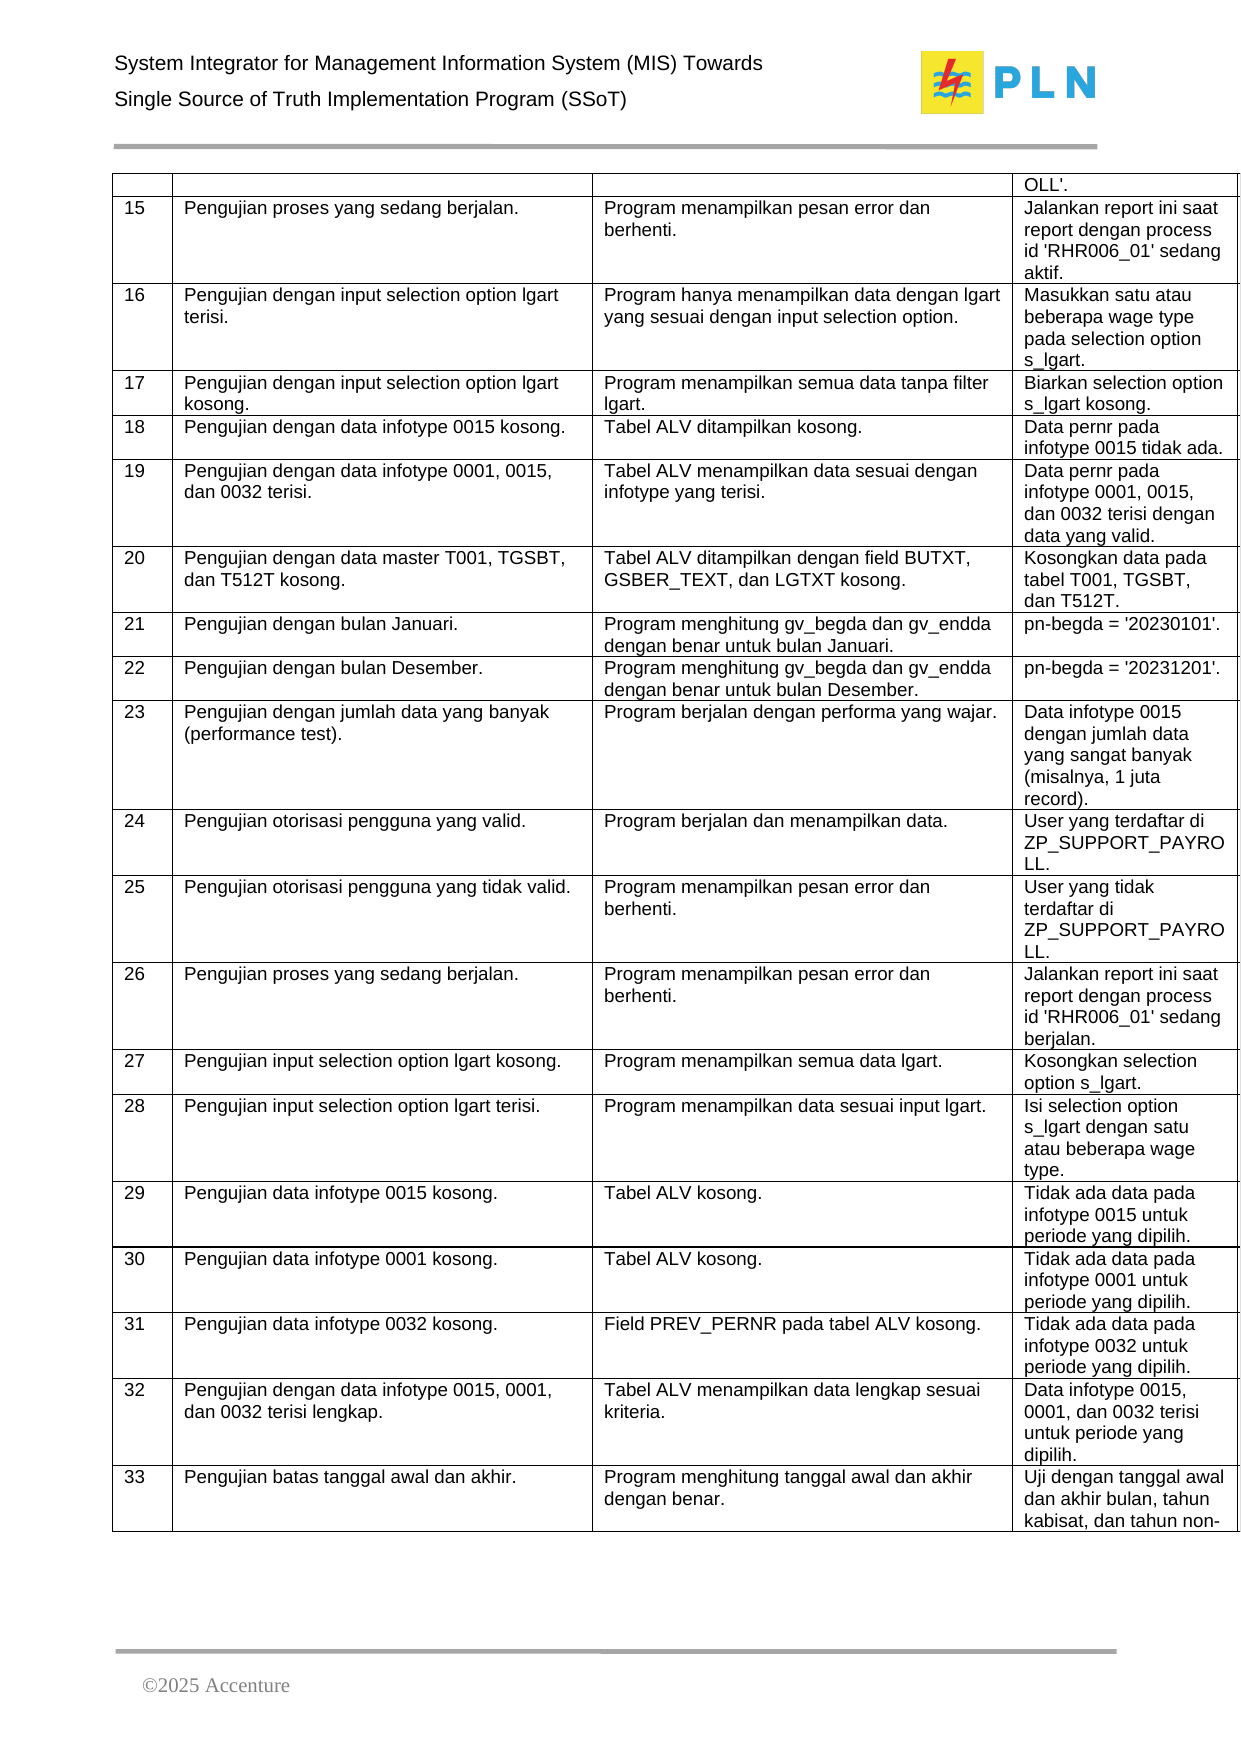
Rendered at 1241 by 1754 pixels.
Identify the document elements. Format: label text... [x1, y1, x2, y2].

table_cell Program menampilkan semua data lgart. [593, 1050, 1012, 1093]
table_cell Tabel ALV kosong. [593, 1182, 1012, 1246]
table_cell Tabel ALV kosong. [593, 1248, 1012, 1312]
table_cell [593, 1466, 1012, 1531]
table_cell 27 [113, 1050, 172, 1093]
table_cell User yang tidak terdaftar di ZP_SUPPORT_PAYROLL. [1013, 876, 1237, 962]
table_cell Biarkan selection option s_lgart kosong. [1013, 371, 1237, 414]
table_cell Pengujian input selection option lgart kosong. [173, 1050, 592, 1093]
table_cell Pengujian data infotype 0015 kosong. [173, 1182, 592, 1246]
table_cell pn-begda = '20231201'. [1013, 657, 1237, 700]
table_cell Pengujian dengan data infotype 0001, 0015, dan 0032 terisi. [173, 460, 592, 546]
table_cell Program menampilkan semua data tanpa filter lgart. [593, 371, 1012, 414]
table_cell 16 [113, 284, 172, 370]
table_cell Masukkan satu atau beberapa wage type pada selection option s_lgart. [1013, 284, 1237, 370]
table_cell Pengujian dengan bulan Januari. [173, 613, 592, 656]
table_cell 22 [113, 657, 172, 700]
table_cell 31 [113, 1313, 172, 1378]
table_cell Tidak ada data pada infotype 0032 untuk periode yang dipilih. [1013, 1313, 1237, 1378]
table_cell Isi selection option s_lgart dengan satu atau beberapa wage type. [1013, 1095, 1237, 1181]
table_cell 33 [113, 1466, 172, 1531]
table_cell User yang terdaftar di ZP_SUPPORT_PAYROLL. [1013, 810, 1237, 875]
table_cell Tidak ada data pada infotype 0001 untuk periode yang dipilih. [1013, 1248, 1237, 1312]
table_cell 23 [113, 701, 172, 809]
table_cell Tabel ALV menampilkan data lengkap sesuai kriteria. [593, 1379, 1012, 1465]
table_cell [173, 174, 592, 196]
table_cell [173, 1466, 592, 1531]
table_cell 26 [113, 963, 172, 1049]
picture [921, 51, 1095, 114]
table_cell 15 [113, 197, 172, 283]
table_cell Pengujian dengan bulan Desember. [173, 657, 592, 700]
table_cell Tidak ada data pada infotype 0015 untuk periode yang dipilih. [1013, 1182, 1237, 1246]
table_cell Jalankan report ini saat report dengan process id 'RHR006_01' sedang berjalan. [1013, 963, 1237, 1049]
table_cell 20 [113, 547, 172, 612]
table_cell Pengujian data infotype 0032 kosong. [173, 1313, 592, 1378]
table_cell Tabel ALV menampilkan data sesuai dengan infotype yang terisi. [593, 460, 1012, 546]
table_cell 21 [113, 613, 172, 656]
table_cell Pengujian dengan input selection option lgart terisi. [173, 284, 592, 370]
table_cell Program menampilkan data sesuai input lgart. [593, 1095, 1012, 1181]
table_cell Program menampilkan pesan error dan berhenti. [593, 197, 1012, 283]
table_cell Data infotype 0015, 0001, dan 0032 terisi untuk periode yang dipilih. [1013, 1379, 1237, 1465]
table_cell 17 [113, 371, 172, 414]
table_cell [593, 174, 1012, 196]
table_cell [1013, 1466, 1237, 1531]
table_cell Pengujian proses yang sedang berjalan. [173, 963, 592, 1049]
table_cell Jalankan report ini saat report dengan process id 'RHR006_01' sedang aktif. [1013, 197, 1237, 283]
table_cell Tabel ALV ditampilkan kosong. [593, 416, 1012, 459]
table_cell Pengujian otorisasi pengguna yang tidak valid. [173, 876, 592, 962]
table_cell Program hanya menampilkan data dengan lgart yang sesuai dengan input selection option. [593, 284, 1012, 370]
table_cell 14 [113, 174, 172, 196]
table_cell Pengujian data infotype 0001 kosong. [173, 1248, 592, 1312]
table_cell 18 [113, 416, 172, 459]
table_cell Pengujian dengan data master T001, TGSBT, dan T512T kosong. [173, 547, 592, 612]
table_cell 28 [113, 1095, 172, 1181]
table_cell 19 [113, 460, 172, 546]
table_cell Pengujian proses yang sedang berjalan. [173, 197, 592, 283]
table_cell 25 [113, 876, 172, 962]
table_cell Pengujian otorisasi pengguna yang valid. [173, 810, 592, 875]
table_cell Program berjalan dan menampilkan data. [593, 810, 1012, 875]
table_cell Pengujian dengan jumlah data yang banyak (performance test). [173, 701, 592, 809]
table_cell 29 [113, 1182, 172, 1246]
table_cell Program menghitung gv_begda dan gv_endda dengan benar untuk bulan Januari. [593, 613, 1012, 656]
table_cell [1013, 174, 1237, 196]
table_cell 32 [113, 1379, 172, 1465]
table_cell Tabel ALV ditampilkan dengan field BUTXT, GSBER_TEXT, dan LGTXT kosong. [593, 547, 1012, 612]
table_cell Program berjalan dengan performa yang wajar. [593, 701, 1012, 809]
table_cell Pengujian dengan data infotype 0015 kosong. [173, 416, 592, 459]
table_cell 30 [113, 1248, 172, 1312]
table_cell Data pernr pada infotype 0001, 0015, dan 0032 terisi dengan data yang valid. [1013, 460, 1237, 546]
table_cell 24 [113, 810, 172, 875]
table_cell Data pernr pada infotype 0015 tidak ada. [1013, 416, 1237, 459]
table_cell Data infotype 0015 dengan jumlah data yang sangat banyak (misalnya, 1 juta record). [1013, 701, 1237, 809]
table_cell Pengujian dengan data infotype 0015, 0001, dan 0032 terisi lengkap. [173, 1379, 592, 1465]
table_cell Kosongkan data pada tabel T001, TGSBT, dan T512T. [1013, 547, 1237, 612]
table_cell Pengujian dengan input selection option lgart kosong. [173, 371, 592, 414]
table_cell pn-begda = '20230101'. [1013, 613, 1237, 656]
table_cell Program menampilkan pesan error dan berhenti. [593, 963, 1012, 1049]
table_cell Kosongkan selection option s_lgart. [1013, 1050, 1237, 1093]
table_cell Pengujian input selection option lgart terisi. [173, 1095, 592, 1181]
table_cell Program menampilkan pesan error dan berhenti. [593, 876, 1012, 962]
table_cell Program menghitung gv_begda dan gv_endda dengan benar untuk bulan Desember. [593, 657, 1012, 700]
table_cell Field PREV_PERNR pada tabel ALV kosong. [593, 1313, 1012, 1378]
